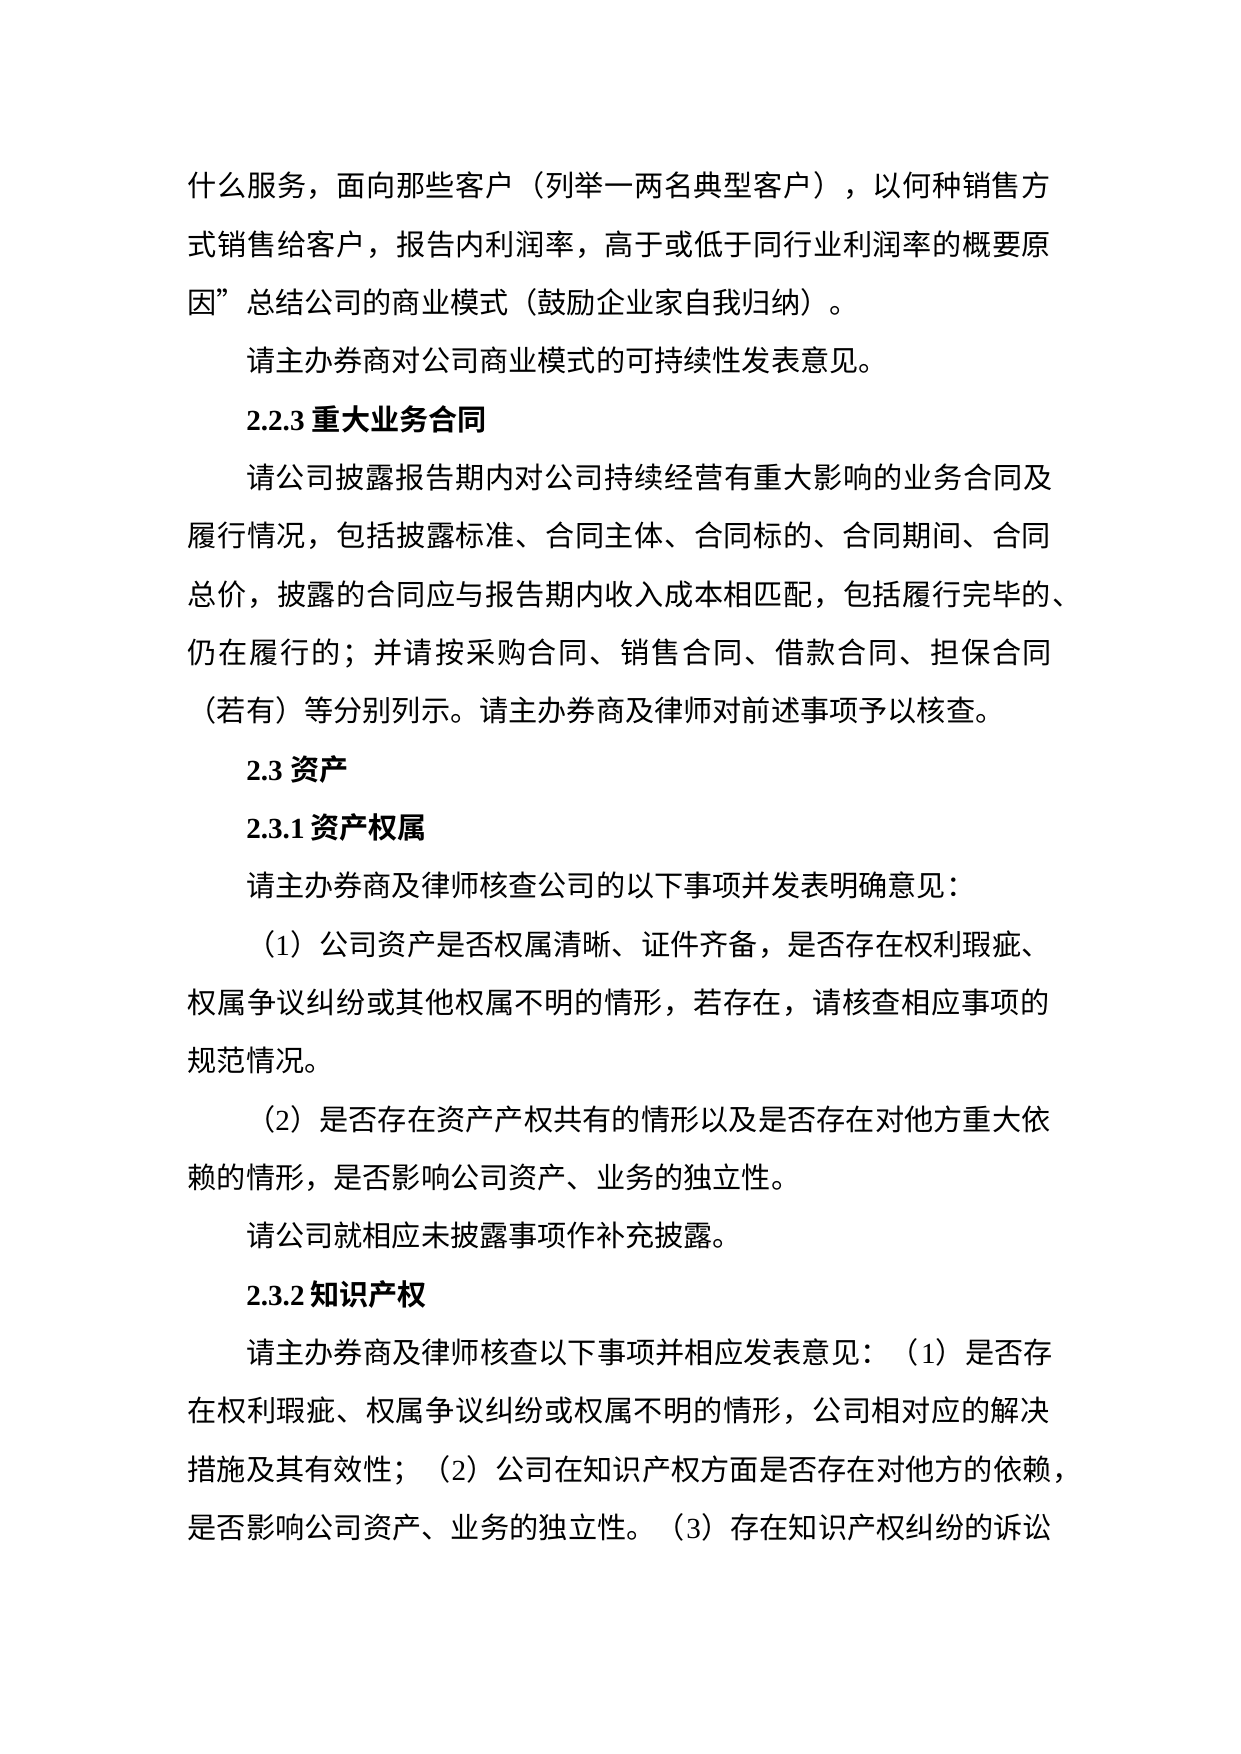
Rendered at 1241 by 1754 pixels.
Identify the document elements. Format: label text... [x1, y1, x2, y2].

text 请公司就相应未披露事项作补充披露。 [187, 1200, 1053, 1258]
text （1）公司资产是否权属清晰、证件齐备，是否存在权利瑕疵、权属争议纠纷或其他权属不明的情形，若存在，请核查相应事项的规范情况。 [187, 908, 1053, 1083]
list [187, 1317, 1053, 1550]
text （2）是否存在资产产权共有的情形以及是否存在对他方重大依赖的情形，是否影响公司资产、业务的独立性。 [187, 1083, 1053, 1200]
text 请主办券商及律师核查公司的以下事项并发表明确意见： [187, 850, 1053, 908]
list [187, 150, 1053, 325]
list 2.3.1资产权属 [187, 792, 1053, 850]
list 2.2.3 重大业务合同 [187, 383, 1053, 442]
text 请公司披露报告期内对公司持续经营有重大影响的业务合同及履行情况，包括披露标准、合同主体、合同标的、合同期间、合同总价，披露的合同应与报告期内收入成本相匹配，包括履行完毕的、仍在履行的；并请按采购合同、销售合同、借款合同、担保合同（若有）等分别列示。请主办券商及律师对前述事项予以核查。 [187, 442, 1053, 733]
list 2.3.2知识产权 [187, 1258, 1053, 1317]
list 请主办券商对公司商业模式的可持续性发表意见。 [187, 325, 1053, 383]
list 2.3 资产 [187, 733, 1053, 792]
